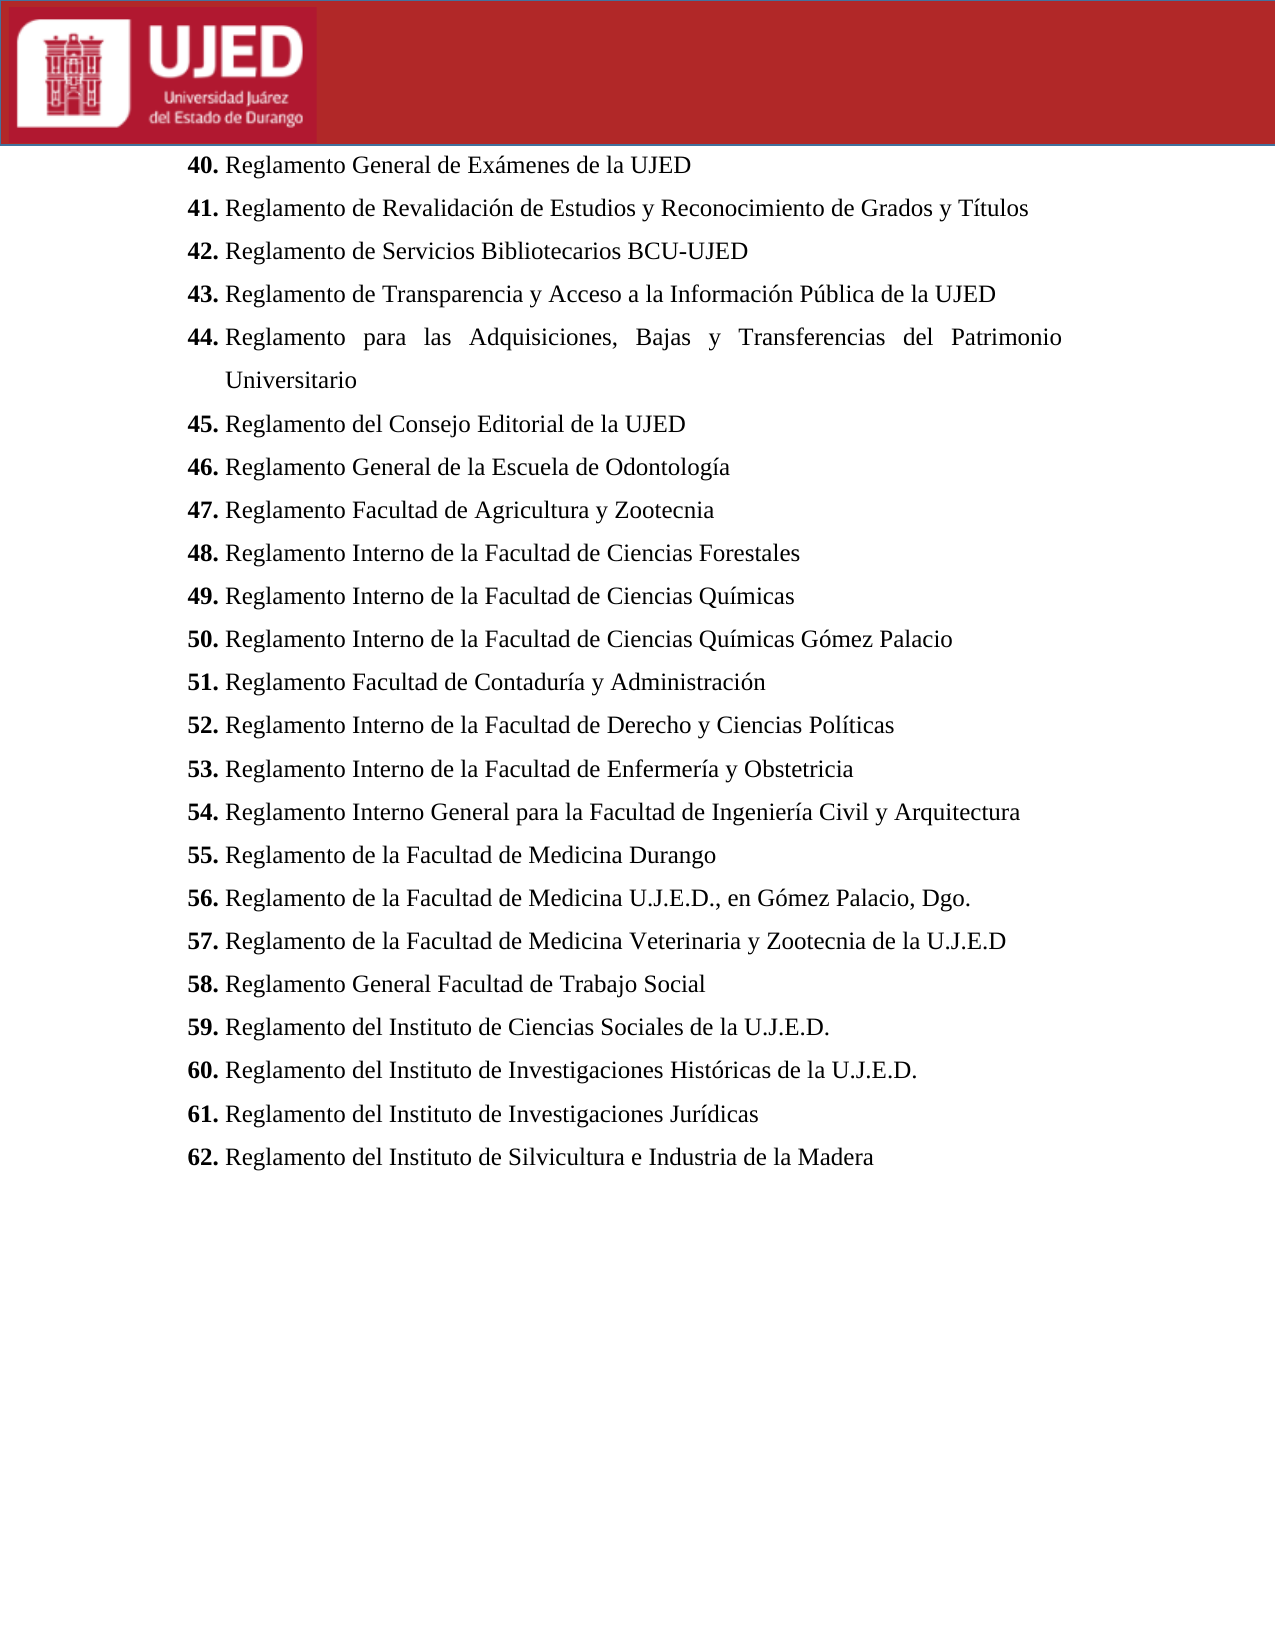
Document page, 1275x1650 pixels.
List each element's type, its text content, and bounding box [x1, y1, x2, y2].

list Reglamento Interno de la Facultad de Enfermería y Obstetricia [187, 754, 1063, 782]
list Reglamento General de la Escuela de Odontología [187, 452, 1063, 481]
list Reglamento Interno General para la Facultad de Ingeniería Civil y Arquitectura [187, 797, 1063, 826]
list Reglamento General de Exámenes de la UJED [187, 150, 1063, 179]
list Reglamento de la Facultad de Medicina Durango [187, 840, 1063, 869]
list Reglamento de la Facultad de Medicina Veterinaria y Zootecnia de la U.J.E.D [187, 926, 1063, 955]
list Reglamento Interno de la Facultad de Ciencias Químicas Gómez Palacio [187, 624, 1063, 653]
list Reglamento para las Adquisiciones, Bajas y Transferencias del Patrimonio Universitario [187, 322, 1063, 394]
list Reglamento de Servicios Bibliotecarios BCU-UJED [187, 236, 1063, 265]
list Reglamento del Instituto de Ciencias Sociales de la U.J.E.D. [187, 1012, 1063, 1041]
list Reglamento de Revalidación de Estudios y Reconocimiento de Grados y Títulos [187, 193, 1063, 222]
list Reglamento del Consejo Editorial de la UJED [187, 409, 1063, 437]
list Reglamento del Instituto de Silvicultura e Industria de la Madera [187, 1142, 1063, 1171]
list Reglamento de Transparencia y Acceso a la Información Pública de la UJED [187, 279, 1063, 308]
list Reglamento Interno de la Facultad de Ciencias Forestales [187, 538, 1063, 567]
list Reglamento Interno de la Facultad de Derecho y Ciencias Políticas [187, 711, 1063, 739]
list Reglamento General Facultad de Trabajo Social [187, 969, 1063, 998]
list Reglamento Facultad de Agricultura y Zootecnia [187, 495, 1063, 524]
list Reglamento del Instituto de Investigaciones Jurídicas [187, 1099, 1063, 1127]
list Reglamento de la Facultad de Medicina U.J.E.D., en Gómez Palacio, Dgo. [187, 883, 1063, 912]
list Reglamento Facultad de Contaduría y Administración [187, 667, 1063, 696]
list Reglamento Interno de la Facultad de Ciencias Químicas [187, 581, 1063, 610]
list Reglamento del Instituto de Investigaciones Históricas de la U.J.E.D. [187, 1056, 1063, 1084]
